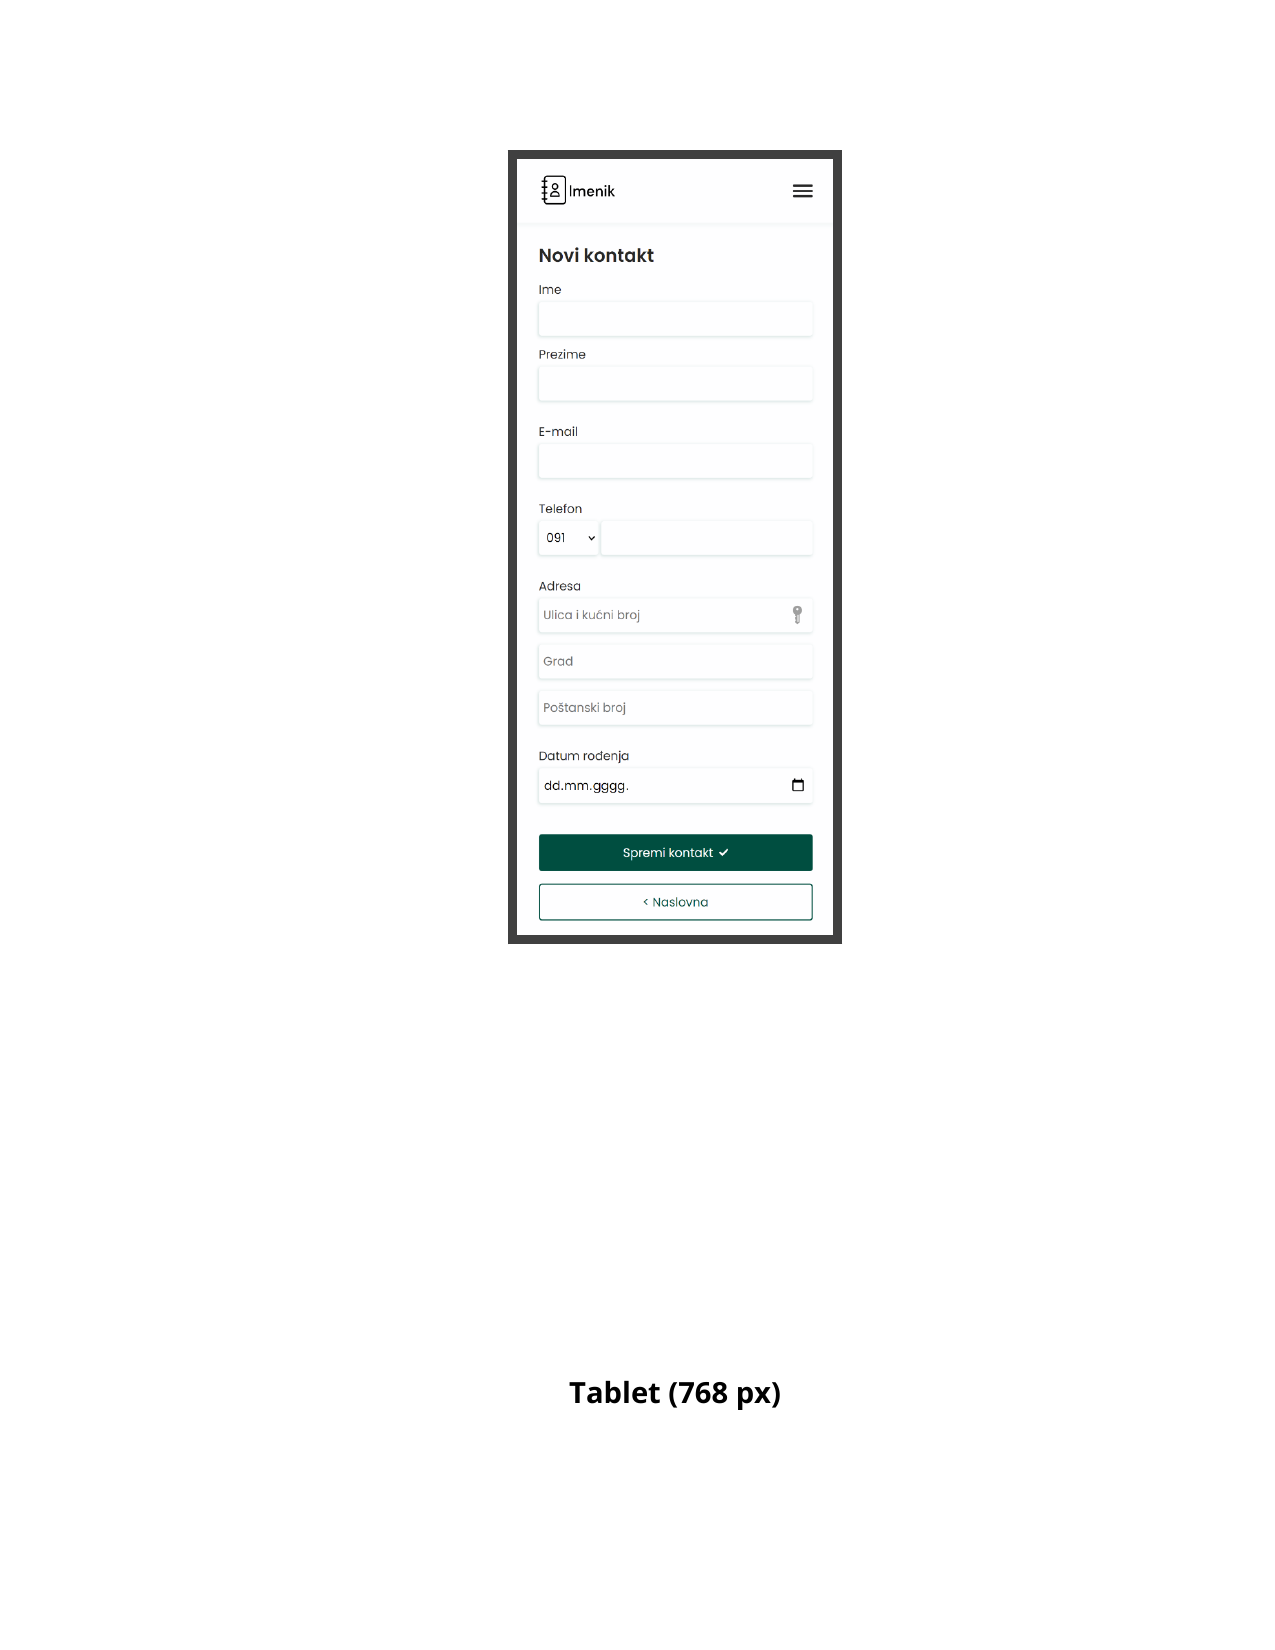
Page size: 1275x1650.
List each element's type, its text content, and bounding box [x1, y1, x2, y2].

picture [517, 159, 833, 935]
list Tablet (768 px) [225, 1373, 1125, 1412]
